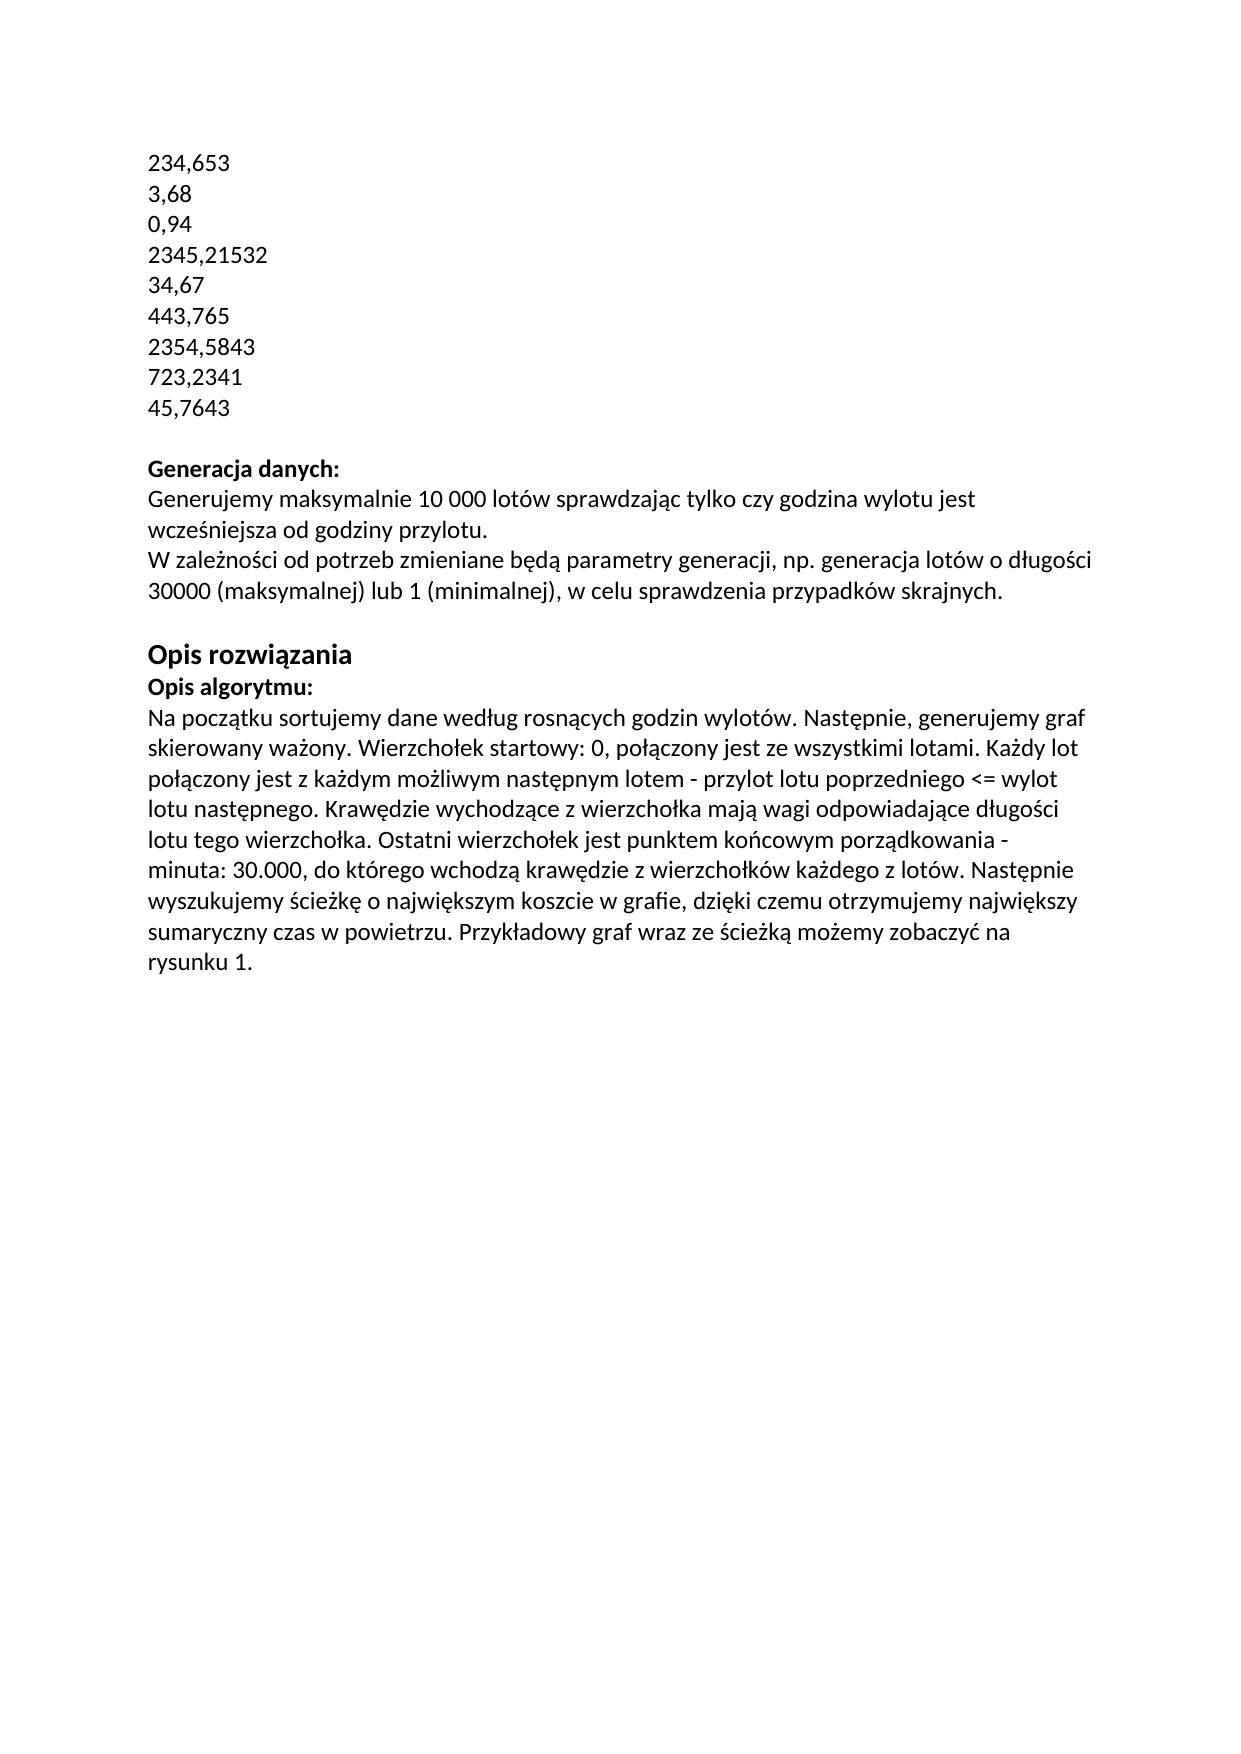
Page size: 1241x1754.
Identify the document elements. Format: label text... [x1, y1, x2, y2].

text Generacja danych: [148, 453, 1093, 483]
text Generujemy maksymalnie 10 000 lotów sprawdzając tylko czy godzina wylotu jest wcześniejsza od godziny przylotu. [148, 483, 1093, 544]
text Opis rozwiązania [148, 636, 1093, 672]
text 34,67 [148, 270, 1093, 300]
text Na początku sortujemy dane według rosnących godzin wylotów. Następnie, generujemy graf skierowany ważony. Wierzchołek startowy: 0, połączony jest ze wszystkimi lotami. Każdy lot połączony jest z każdym możliwym następnym lotem - przylot lotu poprzedniego <= wylot lotu następnego. Krawędzie wychodzące z wierzchołka mają wagi odpowiadające długości lotu tego wierzchołka. Ostatni wierzchołek jest punktem końcowym porządkowania - minuta: 30.000, do którego wchodzą krawędzie z wierzchołków każdego z lotów. Następnie wyszukujemy ścieżkę o największym koszcie w grafie, dzięki czemu otrzymujemy największy sumaryczny czas w powietrzu. Przykładowy graf wraz ze ścieżką możemy zobaczyć na rysunku 1. [148, 702, 1093, 977]
text 3,68 [148, 178, 1093, 209]
text 45,7643 [148, 392, 1093, 422]
text W zależności od potrzeb zmieniane będą parametry generacji, np. generacja lotów o długości 30000 (maksymalnej) lub 1 (minimalnej), w celu sprawdzenia przypadków skrajnych. [148, 544, 1093, 605]
text 2345,21532 [148, 239, 1093, 270]
text 234,653 [148, 148, 1093, 178]
text 2354,5843 [148, 331, 1093, 361]
text 723,2341 [148, 361, 1093, 392]
text 443,765 [148, 300, 1093, 331]
text 0,94 [148, 209, 1093, 239]
text Opis algorytmu: [148, 672, 1093, 702]
